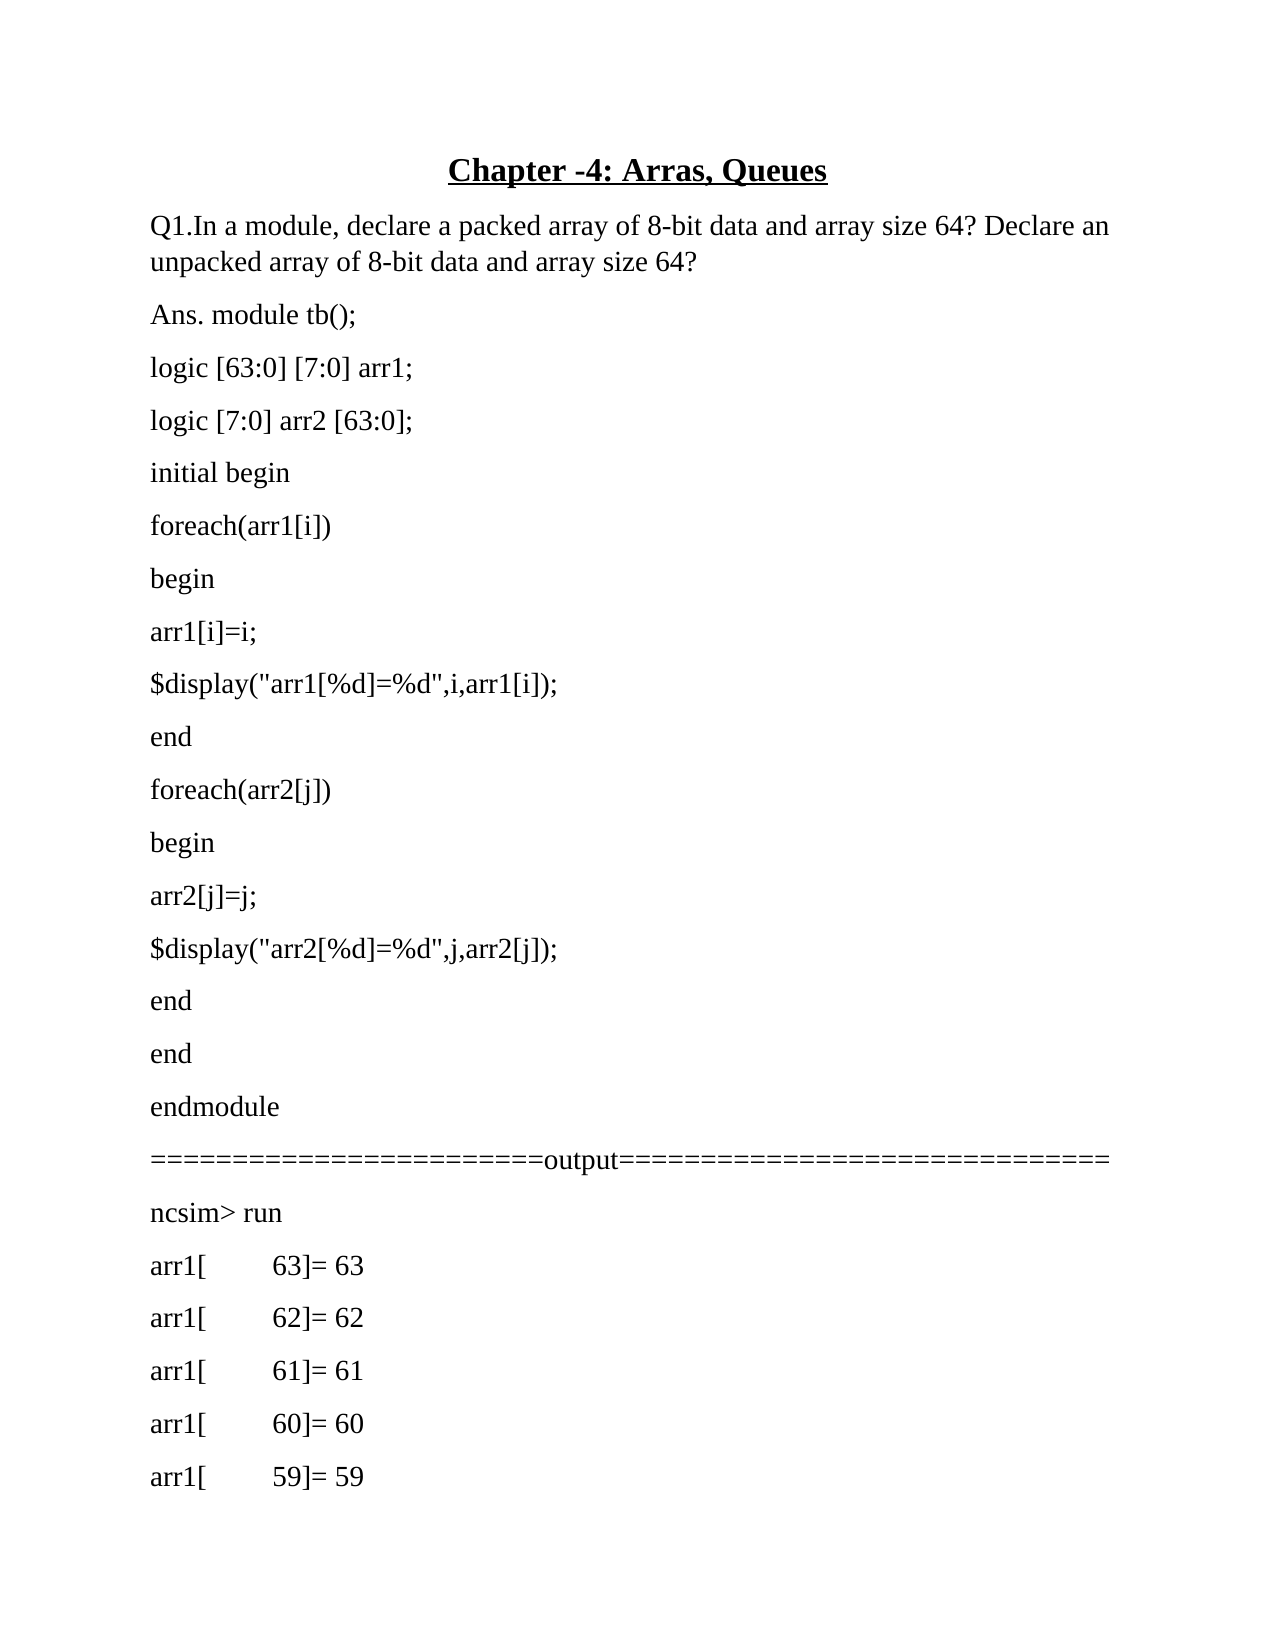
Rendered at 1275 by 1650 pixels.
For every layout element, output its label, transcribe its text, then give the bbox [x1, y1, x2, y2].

text Q1.In a module, declare a packed array of 8-bit data and array size 64? Declare an unpacked array of 8-bit data and array size 64? [150, 208, 1125, 278]
text ========================output============================== [150, 1142, 1125, 1176]
text foreach(arr2[j]) [150, 772, 1125, 806]
text foreach(arr1[i]) [150, 508, 1125, 542]
text Chapter -4: Arras, Queues [150, 150, 1125, 188]
text arr1[ 60]= 60 [150, 1406, 1125, 1439]
text end [150, 719, 1125, 753]
text arr1[ 61]= 61 [150, 1353, 1125, 1387]
text $display("arr2[%d]=%d",j,arr2[j]); [150, 931, 1125, 964]
text $display("arr1[%d]=%d",i,arr1[i]); [150, 667, 1125, 700]
text logic [7:0] arr2 [63:0]; [150, 403, 1125, 436]
text arr1[ 62]= 62 [150, 1300, 1125, 1334]
text arr1[ 59]= 59 [150, 1459, 1125, 1492]
text end [150, 1036, 1125, 1070]
text begin [150, 825, 1125, 859]
text arr1[i]=i; [150, 614, 1125, 647]
text endmodule [150, 1089, 1125, 1123]
text arr1[ 63]= 63 [150, 1248, 1125, 1281]
text initial begin [150, 455, 1125, 489]
text arr2[j]=j; [150, 878, 1125, 911]
text end [150, 983, 1125, 1017]
text logic [63:0] [7:0] arr1; [150, 350, 1125, 383]
text begin [150, 561, 1125, 594]
text ncsim> run [150, 1195, 1125, 1228]
text Ans. module tb(); [150, 297, 1125, 331]
